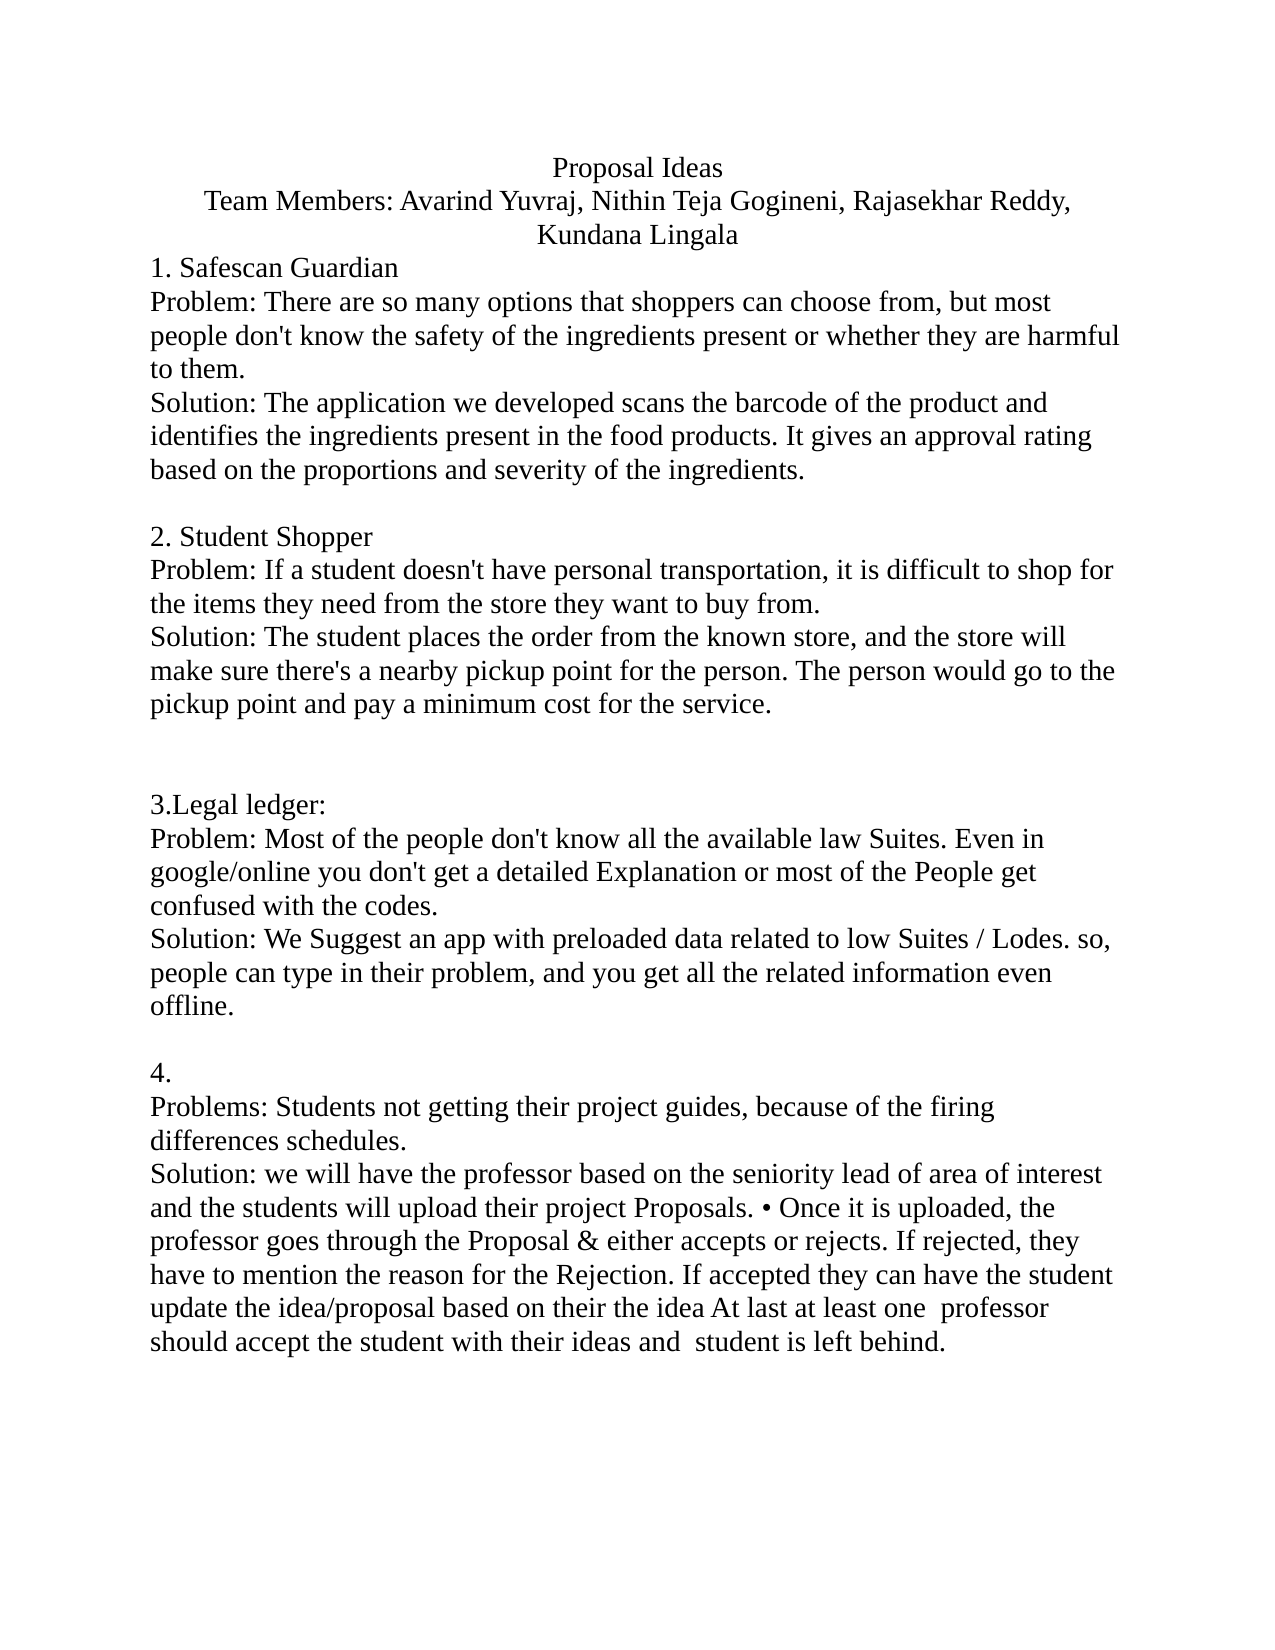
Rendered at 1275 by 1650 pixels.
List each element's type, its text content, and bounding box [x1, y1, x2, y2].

text Problem: Most of the people don't know all the available law Suites. Even in google/online you don't get a detailed Explanation or most of the People get confused with the codes. [150, 821, 1125, 921]
text Problem: There are so many options that shoppers can choose from, but most people don't know the safety of the ingredients present or whether they are harmful to them. [150, 284, 1125, 385]
text Solution: The student places the order from the known store, and the store will make sure there's a nearby pickup point for the person. The person would go to the pickup point and pay a minimum cost for the service. [150, 619, 1125, 720]
text 3.Legal ledger: [150, 787, 1125, 821]
text 2. Student Shopper [150, 519, 1125, 552]
text Team Members: Avarind Yuvraj, Nithin Teja Gogineni, Rajasekhar Reddy, Kundana Lingala [150, 183, 1125, 251]
text Problem: If a student doesn't have personal transportation, it is difficult to shop for the items they need from the store they want to buy from. [150, 552, 1125, 619]
text Solution: We Suggest an app with preloaded data related to low Suites / Lodes. so, people can type in their problem, and you get all the related information even offline. [150, 921, 1125, 1022]
text 1. Safescan Guardian [150, 251, 1125, 284]
text Solution: we will have the professor based on the seniority lead of area of interest and the students will upload their project Proposals. • Once it is uploaded, the professor goes through the Proposal & either accepts or rejects. If rejected, they have to mention the reason for the Rejection. If accepted they can have the student update the idea/proposal based on their the idea At last at least one professor should accept the student with their ideas and student is left behind. [150, 1156, 1125, 1357]
text Problems: Students not getting their project guides, because of the firing differences schedules. [150, 1089, 1125, 1156]
text 4. [150, 1056, 1125, 1089]
text Proposal Ideas [150, 150, 1125, 183]
text Solution: The application we developed scans the barcode of the product and identifies the ingredients present in the food products. It gives an approval rating based on the proportions and severity of the ingredients. [150, 385, 1125, 485]
